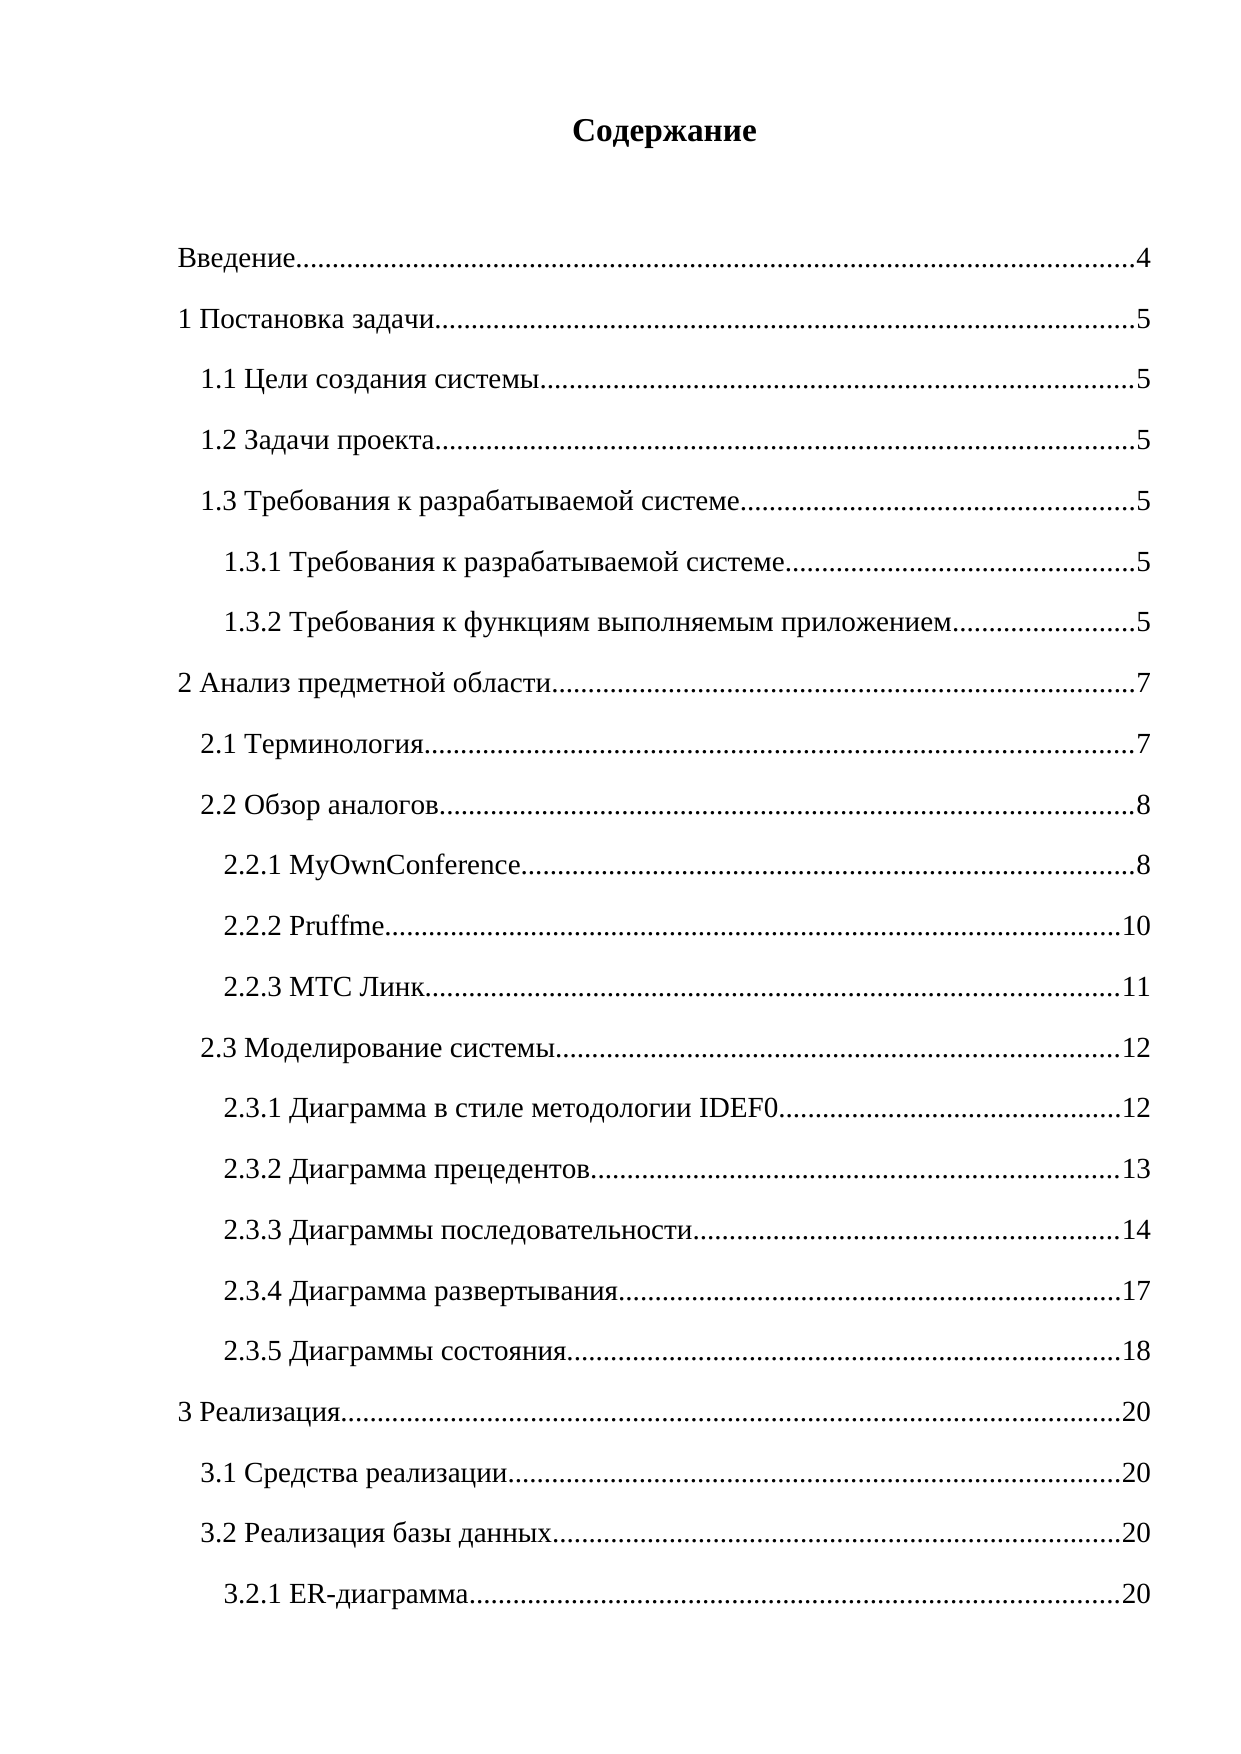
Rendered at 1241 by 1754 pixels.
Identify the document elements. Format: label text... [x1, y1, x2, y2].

text 1.1 Цели создания системы 5 [200, 362, 1151, 395]
text 1.2 Задачи проекта 5 [200, 422, 1151, 456]
text 1 Постановка задачи 5 [177, 301, 1151, 334]
text 2.3.4 Диаграмма развертывания 17 [223, 1273, 1151, 1306]
text 1.3 Требования к разрабатываемой системе 5 [200, 483, 1151, 517]
text 2.3.5 Диаграммы состояния 18 [223, 1333, 1151, 1367]
text 2 Анализ предметной области 7 [177, 665, 1151, 699]
text 2.2.2 Pruffme 10 [223, 908, 1151, 942]
text 2.3.1 Диаграмма в стиле методологии IDEF0 12 [223, 1090, 1151, 1124]
text 1.3.1 Требования к разрабатываемой системе 5 [223, 544, 1151, 577]
text 2.2.3 МТС Линк 11 [223, 969, 1151, 1002]
text 3.2 Реализация базы данных 20 [200, 1516, 1151, 1549]
text 3 Реализация 20 [177, 1394, 1151, 1428]
text 2.3.2 Диаграмма прецедентов 13 [223, 1151, 1151, 1185]
text 2.3.3 Диаграммы последовательности 14 [223, 1212, 1151, 1245]
text 3.2.1 ER-диаграмма 20 [223, 1576, 1151, 1610]
text 1.3.2 Требования к функциям выполняемым приложением 5 [223, 604, 1151, 638]
text 2.2.1 MyOwnConference 8 [223, 847, 1151, 881]
text Содержание [177, 110, 1151, 149]
text 2.1 Терминология 7 [200, 726, 1151, 759]
text 3.1 Средства реализации 20 [200, 1455, 1151, 1488]
text Введение 4 [177, 240, 1151, 274]
text 2.2 Обзор аналогов 8 [200, 787, 1151, 820]
text 2.3 Моделирование системы 12 [200, 1030, 1151, 1063]
